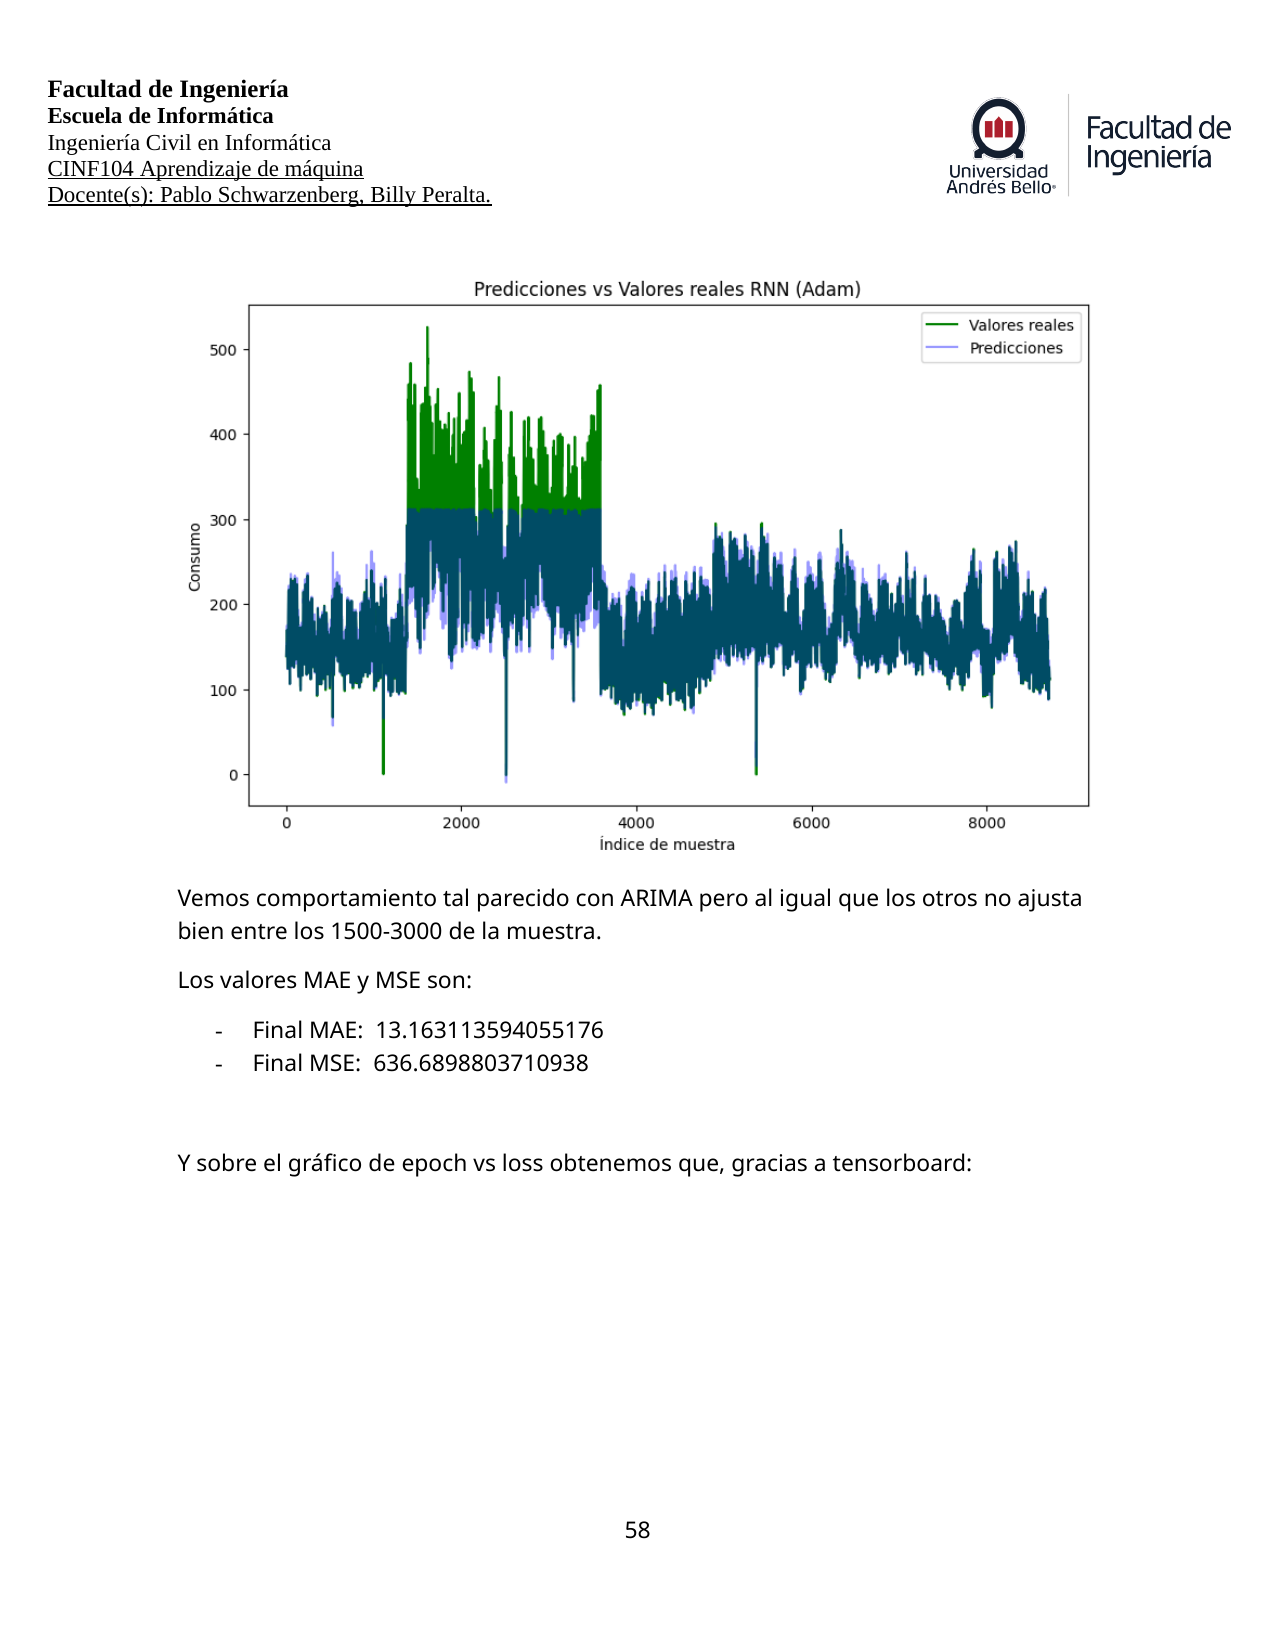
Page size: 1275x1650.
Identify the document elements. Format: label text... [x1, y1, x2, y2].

picture [940, 75, 1239, 210]
text Los valores MAE y MSE son: [177, 964, 1098, 996]
text Y sobre el gráfico de epoch vs loss obtenemos que, gracias a tensorboard: [177, 1147, 1098, 1178]
text Vemos comportamiento tal parecido con ARIMA pero al igual que los otros no ajusta bien entre los 1500-3000 de la muestra. [177, 881, 1098, 946]
picture [177, 270, 1098, 863]
list Final MSE: 636.6898803710938 [215, 1047, 1098, 1078]
list Final MAE: 13.163113594055176 [215, 1014, 1098, 1045]
